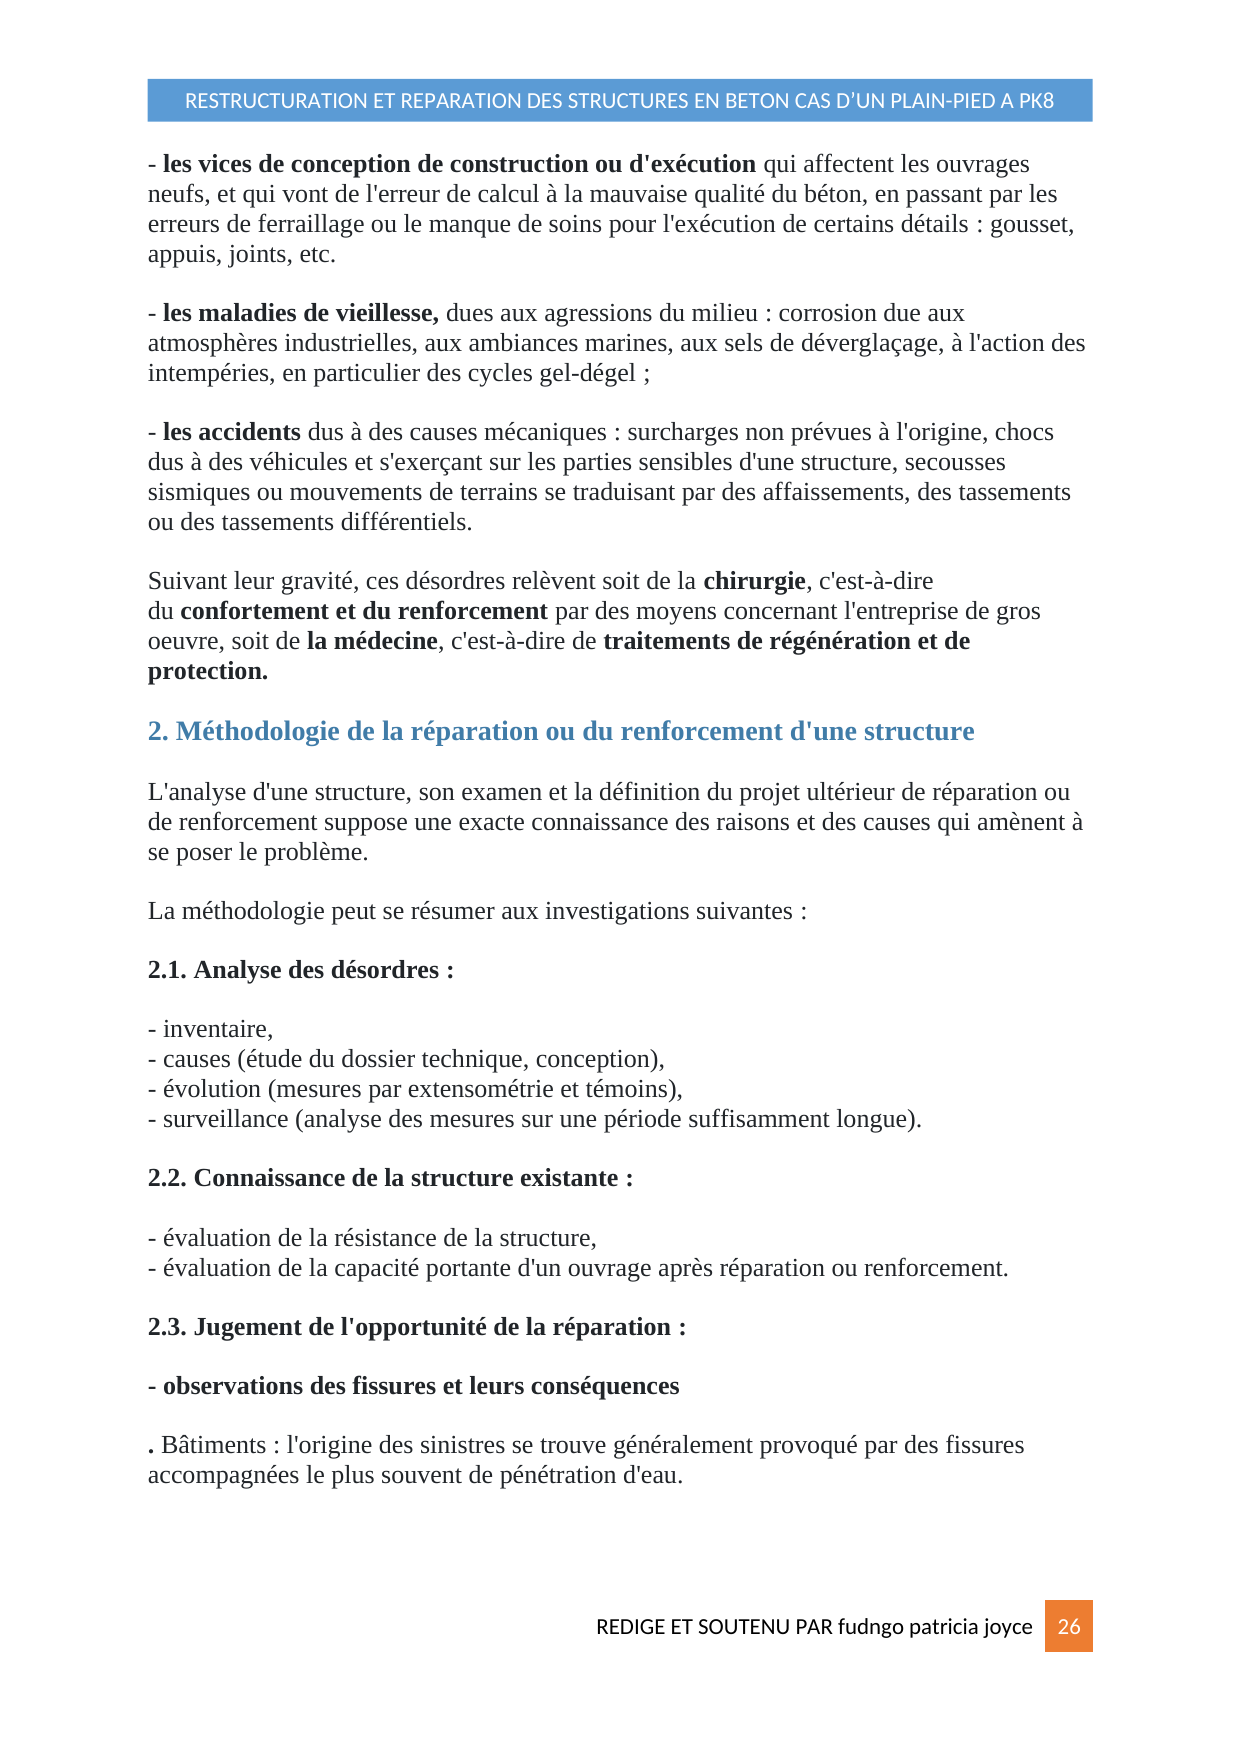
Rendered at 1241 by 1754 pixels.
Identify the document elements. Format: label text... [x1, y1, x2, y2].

text 2. Méthodologie de la réparation ou du renforcement d'une structure [148, 714, 1093, 747]
text L'analyse d'une structure, son examen et la définition du projet ultérieur de réparation ou de renforcement suppose une exacte connaissance des raisons et des causes qui amènent à se poser le problème. [148, 776, 1093, 866]
text . Bâtiments : l'origine des sinistres se trouve généralement provoqué par des fissures accompagnées le plus souvent de pénétration d'eau. [148, 1429, 1093, 1489]
text 2.3. Jugement de l'opportunité de la réparation : [148, 1311, 1093, 1341]
text 2.1. Analyse des désordres : [148, 954, 1093, 984]
text - évaluation de la résistance de la structure, - évaluation de la capacité portante d'un ouvrage après réparation ou renforcement. [148, 1222, 1093, 1282]
text - observations des fissures et leurs conséquences [148, 1370, 1093, 1400]
text - les accidents dus à des causes mécaniques : surcharges non prévues à l'origine, chocs dus à des véhicules et s'exerçant sur les parties sensibles d'une structure, secousses sismiques ou mouvements de terrains se traduisant par des affaissements, des tassements ou des tassements différentiels. [148, 416, 1093, 536]
text Suivant leur gravité, ces désordres relèvent soit de la chirurgie, c'est-à-dire du confortement et du renforcement par des moyens concernant l'entreprise de gros oeuvre, soit de la médecine, c'est-à-dire de traitements de régénération et de protection. [148, 565, 1093, 685]
text - inventaire, - causes (étude du dossier technique, conception), - évolution (mesures par extensométrie et témoins), - surveillance (analyse des mesures sur une période suffisamment longue). [148, 1013, 1093, 1133]
text 2.2. Connaissance de la structure existante : [148, 1162, 1093, 1192]
text - les maladies de vieillesse, dues aux agressions du milieu : corrosion due aux atmosphères industrielles, aux ambiances marines, aux sels de déverglaçage, à l'action des intempéries, en particulier des cycles gel-dégel ; [148, 297, 1093, 387]
text La méthodologie peut se résumer aux investigations suivantes : [148, 895, 1093, 925]
text - les vices de conception de construction ou d'exécution qui affectent les ouvrages neufs, et qui vont de l'erreur de calcul à la mauvaise qualité du béton, en passant par les erreurs de ferraillage ou le manque de soins pour l'exécution de certains détails : gousset, appuis, joints, etc. [148, 148, 1093, 268]
